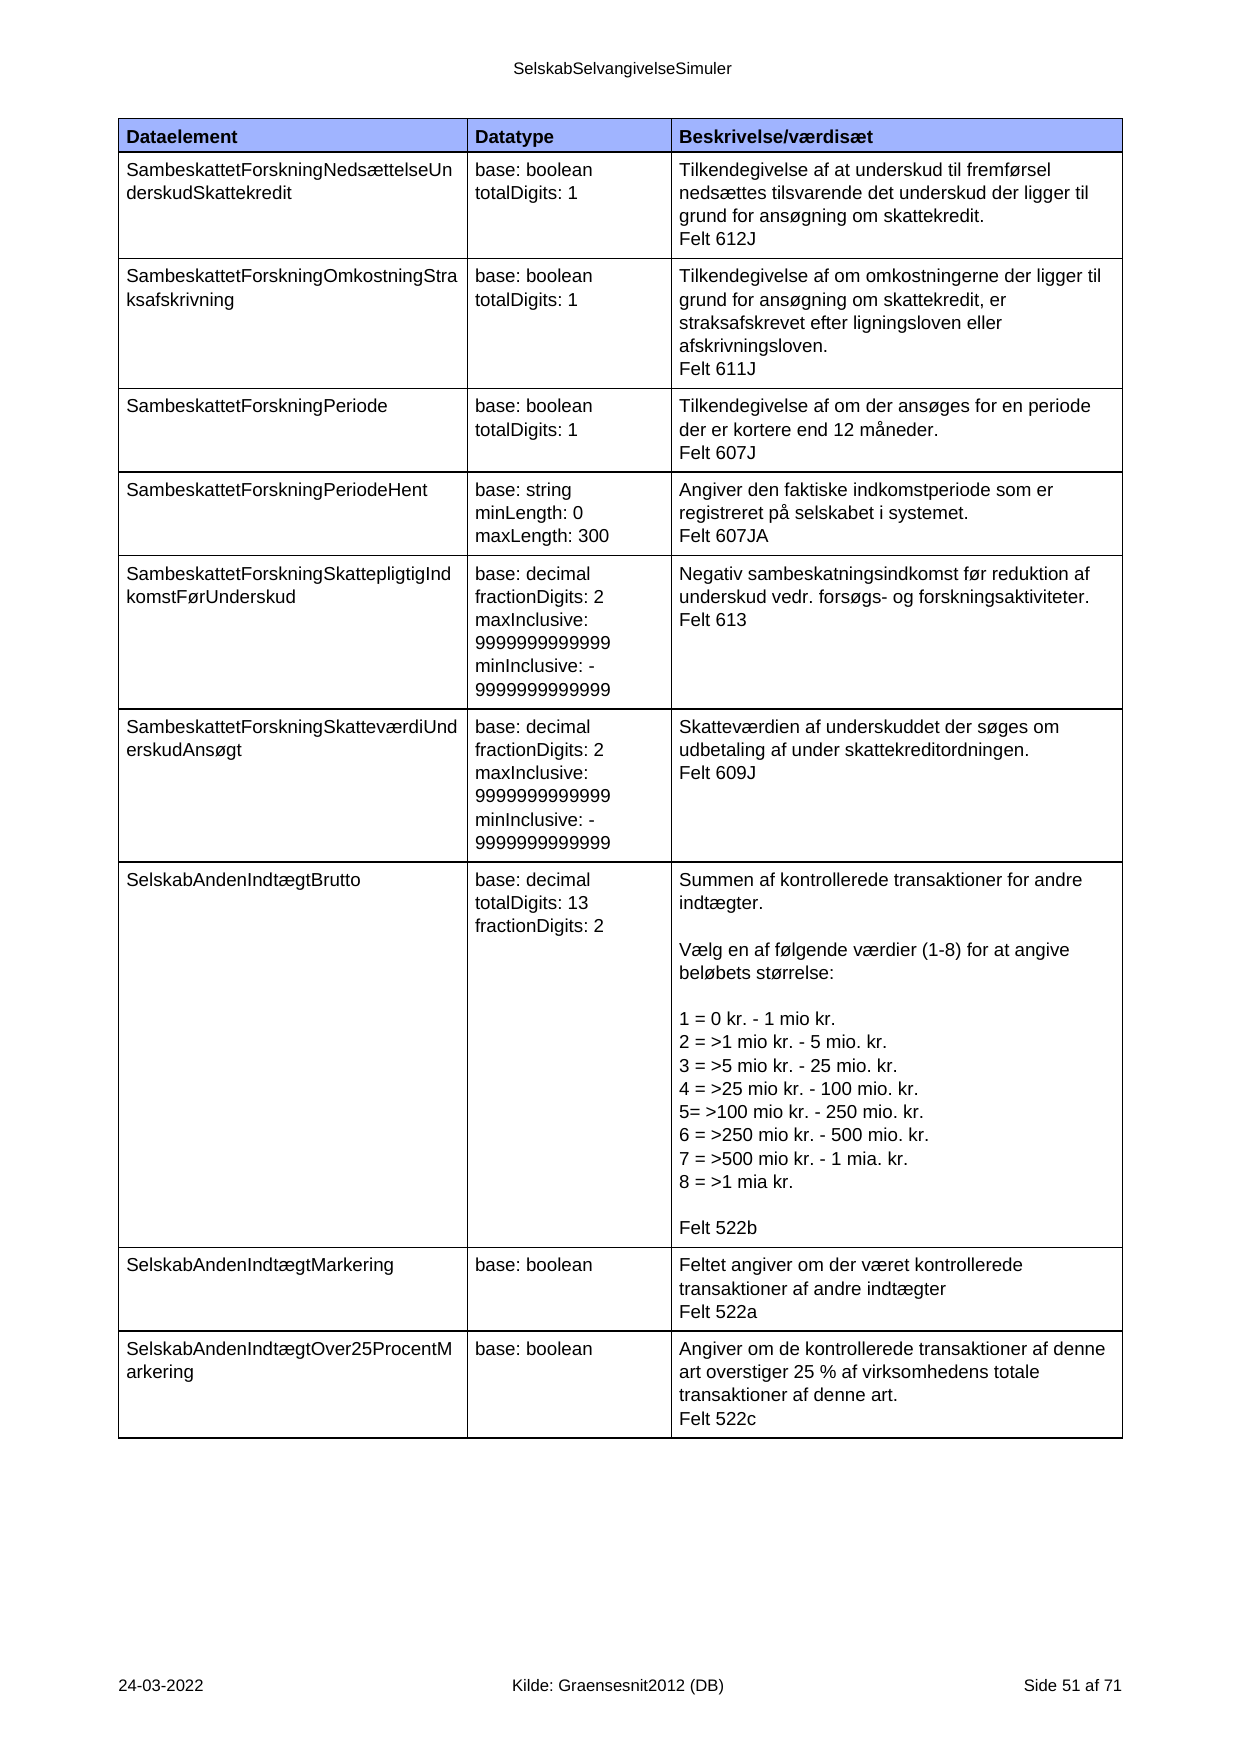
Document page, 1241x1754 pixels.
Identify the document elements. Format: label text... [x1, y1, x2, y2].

table_cell Angiver om de kontrollerede transaktioner af denne art overstiger 25 % af virksomhedens totale transaktioner af denne art. Felt 522c [672, 1332, 1122, 1437]
table_header Dataelement [119, 119, 467, 151]
table_cell SelskabAndenIndtægtBrutto [119, 863, 467, 1247]
table_header Beskrivelse/værdisæt [672, 119, 1122, 151]
table_cell Negativ sambeskatningsindkomst før reduktion af underskud vedr. forsøgs- og forskningsaktiviteter. Felt 613 [672, 556, 1122, 708]
table_header Datatype [468, 119, 671, 151]
table_cell base: string minLength: 0 maxLength: 300 [468, 473, 671, 555]
table_cell SelskabAndenIndtægtOver25ProcentMarkering [119, 1332, 467, 1437]
table_cell base: boolean [468, 1332, 671, 1437]
table_cell SambeskattetForskningSkatteværdiUnderskudAnsøgt [119, 710, 467, 861]
table_cell Feltet angiver om der været kontrollerede transaktioner af andre indtægter Felt 522a [672, 1248, 1122, 1330]
table_cell base: boolean totalDigits: 1 [468, 259, 671, 388]
table_cell SambeskattetForskningSkattepligtigIndkomstFørUnderskud [119, 556, 467, 708]
table_cell Summen af kontrollerede transaktioner for andre indtægter. Vælg en af følgende værdier (1-8) for at angive beløbets størrelse: 1 = 0 kr. - 1 mio kr. 2 = >1 mio kr. - 5 mio. kr. 3 = >5 mio kr. - 25 mio. kr. 4 = >25 mio kr. - 100 mio. kr. 5= >100 mio kr. - 250 mio. kr. 6 = >250 mio kr. - 500 mio. kr. 7 = >500 mio kr. - 1 mia. kr. 8 = >1 mia kr. Felt 522b [672, 863, 1122, 1247]
table_cell SambeskattetForskningOmkostningStraksafskrivning [119, 259, 467, 388]
table_cell Angiver den faktiske indkomstperiode som er registreret på selskabet i systemet. Felt 607JA [672, 473, 1122, 555]
table_cell base: boolean totalDigits: 1 [468, 153, 671, 258]
table_cell SambeskattetForskningNedsættelseUnderskudSkattekredit [119, 153, 467, 258]
table_cell SambeskattetForskningPeriode [119, 389, 467, 471]
table_cell Tilkendegivelse af om omkostningerne der ligger til grund for ansøgning om skattekredit, er straksafskrevet efter ligningsloven eller afskrivningsloven. Felt 611J [672, 259, 1122, 388]
table_cell base: decimal totalDigits: 13 fractionDigits: 2 [468, 863, 671, 1247]
table_cell Tilkendegivelse af at underskud til fremførsel nedsættes tilsvarende det underskud der ligger til grund for ansøgning om skattekredit. Felt 612J [672, 153, 1122, 258]
table_cell base: decimal fractionDigits: 2 maxInclusive: 9999999999999 minInclusive: -9999999999999 [468, 710, 671, 861]
table_cell Skatteværdien af underskuddet der søges om udbetaling af under skattekreditordningen. Felt 609J [672, 710, 1122, 861]
table_cell base: decimal fractionDigits: 2 maxInclusive: 9999999999999 minInclusive: -9999999999999 [468, 556, 671, 708]
table_cell base: boolean totalDigits: 1 [468, 389, 671, 471]
table_cell Tilkendegivelse af om der ansøges for en periode der er kortere end 12 måneder. Felt 607J [672, 389, 1122, 471]
table_cell base: boolean [468, 1248, 671, 1330]
table_cell SelskabAndenIndtægtMarkering [119, 1248, 467, 1330]
table_cell SambeskattetForskningPeriodeHent [119, 473, 467, 555]
